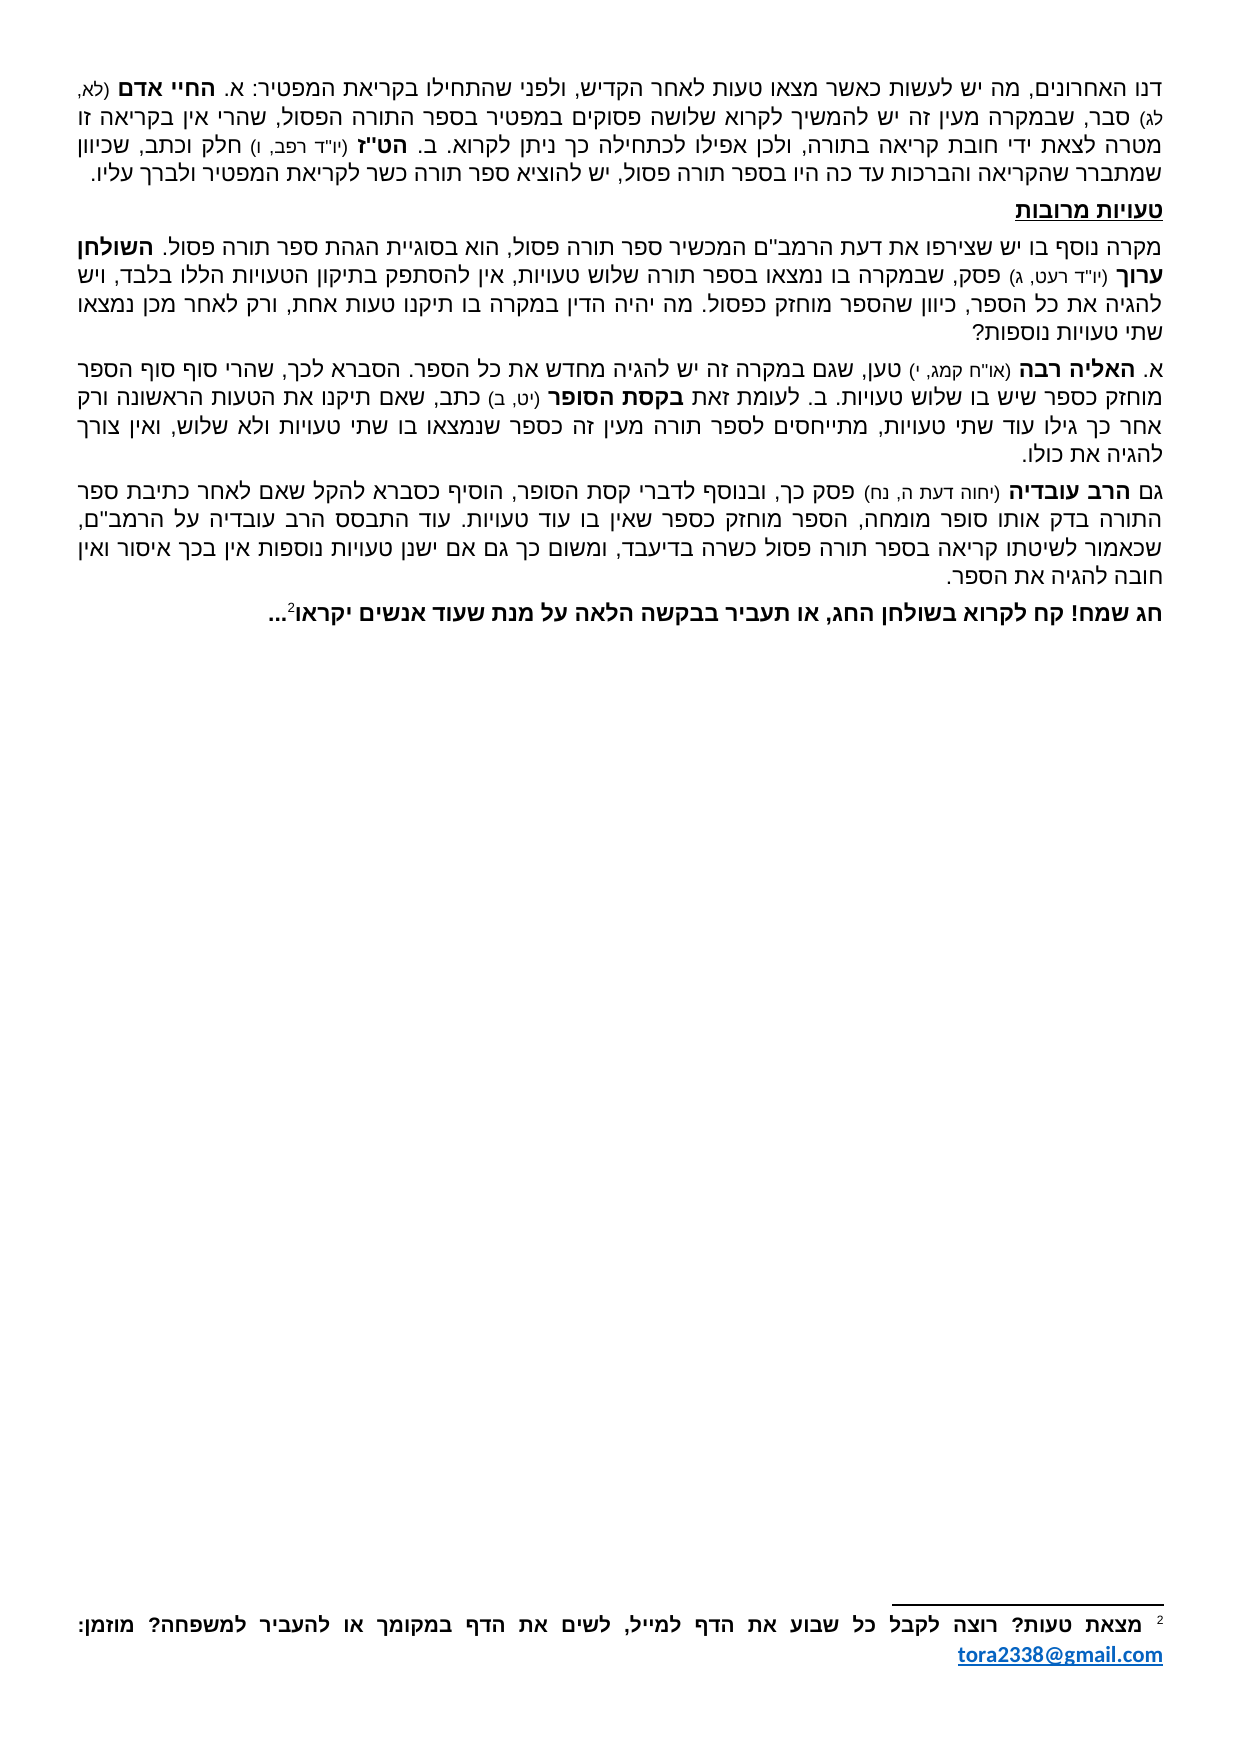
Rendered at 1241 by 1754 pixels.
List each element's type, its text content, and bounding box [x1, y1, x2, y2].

text טעויות מרובות [77, 197, 1163, 223]
text דנו האחרונים, מה יש לעשות כאשר מצאו טעות לאחר הקדיש, ולפני שהתחילו בקריאת המפטיר: א. החיי אדם (לא, לג) סבר, שבמקרה מעין זה יש להמשיך לקרוא שלושה פסוקים במפטיר בספר התורה הפסול, שהרי אין בקריאה זו מטרה לצאת ידי חובת קריאה בתורה, ולכן אפילו לכתחילה כך ניתן לקרוא. ב. הט''ז (יו''ד רפב, ו) חלק וכתב, שכיוון שמתברר שהקריאה והברכות עד כה היו בספר תורה פסול, יש להוציא ספר תורה כשר לקריאת המפטיר ולברך עליו. [77, 75, 1163, 187]
text א. האליה רבה (או''ח קמג, י) טען, שגם במקרה זה יש להגיה מחדש את כל הספר. הסברא לכך, שהרי סוף סוף הספר מוחזק כספר שיש בו שלוש טעויות. ב. לעומת זאת בקסת הסופר (יט, ב) כתב, שאם תיקנו את הטעות הראשונה ורק אחר כך גילו עוד שתי טעויות, מתייחסים לספר תורה מעין זה כספר שנמצאו בו שתי טעויות ולא שלוש, ואין צורך להגיה את כולו. [77, 356, 1163, 468]
text מקרה נוסף בו יש שצירפו את דעת הרמב''ם המכשיר ספר תורה פסול, הוא בסוגיית הגהת ספר תורה פסול. השולחן ערוך (יו''ד רעט, ג) פסק, שבמקרה בו נמצאו בספר תורה שלוש טעויות, אין להסתפק בתיקון הטעויות הללו בלבד, ויש להגיה את כל הספר, כיוון שהספר מוחזק כפסול. מה יהיה הדין במקרה בו תיקנו טעות אחת, ורק לאחר מכן נמצאו שתי טעויות נוספות? [77, 234, 1163, 346]
text גם הרב עובדיה (יחוה דעת ה, נח) פסק כך, ובנוסף לדברי קסת הסופר, הוסיף כסברא להקל שאם לאחר כתיבת ספר התורה בדק אותו סופר מומחה, הספר מוחזק כספר שאין בו עוד טעויות. עוד התבסס הרב עובדיה על הרמב''ם, שכאמור לשיטתו קריאה בספר תורה פסול כשרה בדיעבד, ומשום כך גם אם ישנן טעויות נוספות אין בכך איסור ואין חובה להגיה את הספר. [77, 478, 1163, 590]
text חג שמח! קח לקרוא בשולחן החג, או תעביר בבקשה הלאה על מנת שעוד אנשים יקראו... [77, 600, 1163, 626]
